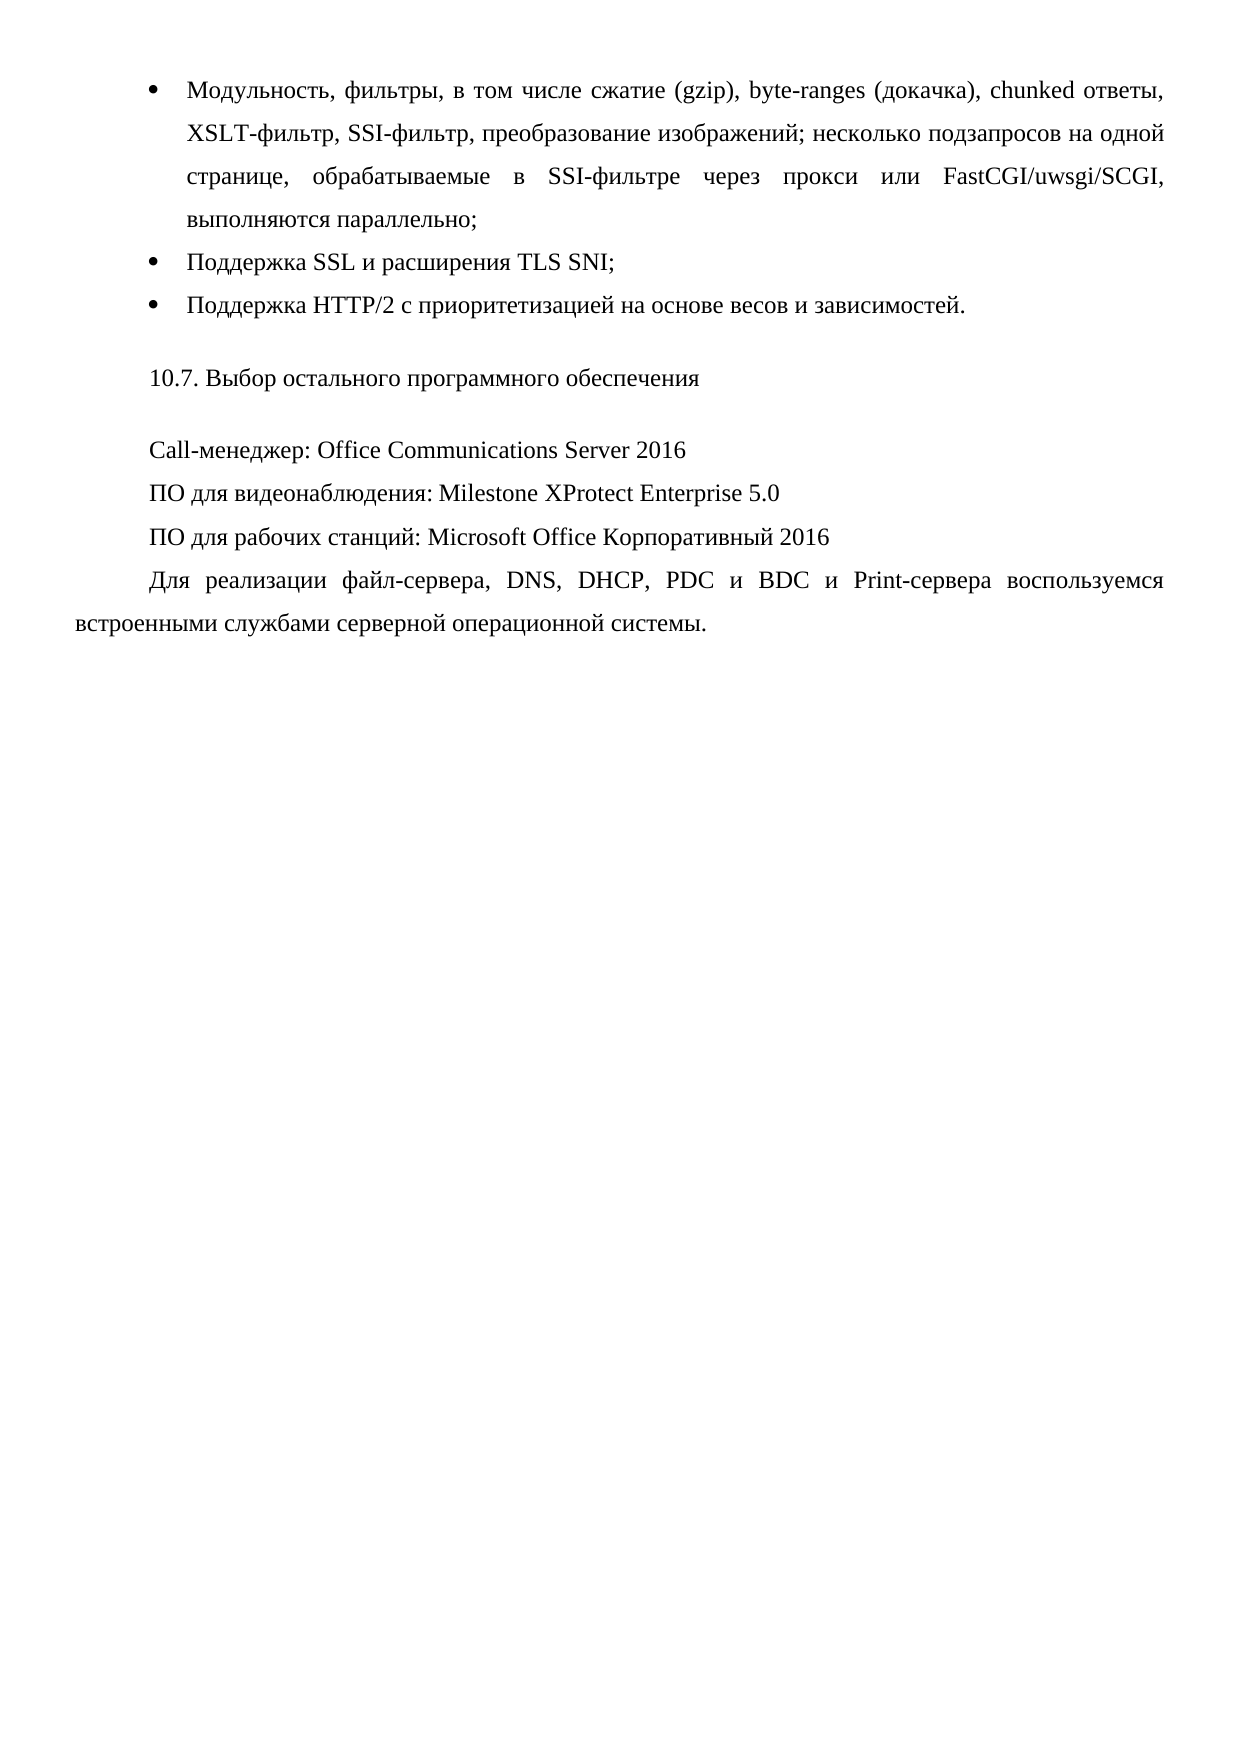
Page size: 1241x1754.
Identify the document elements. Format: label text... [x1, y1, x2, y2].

text Call-менеджер: Office Communications Server 2016 [75, 435, 1165, 464]
text ПО для видеонаблюдения: Milestone XProtect Enterprise 5.0 [75, 478, 1165, 507]
list Поддержка SSL и расширения TLS SNI; [149, 247, 1165, 276]
text 10.7. Выбор остального программного обеспечения [75, 363, 1165, 392]
text Для реализации файл-сервера, DNS, DHCP, PDC и BDC и Print-сервера воспользуемся встроенными службами серверной операционной системы. [75, 565, 1165, 637]
list Поддержка HTTP/2 с приоритетизацией на основе весов и зависимостей. [149, 291, 1165, 319]
list Модульность, фильтры, в том числе сжатие (gzip), byte-ranges (докачка), chunked ответы, XSLT-фильтр, SSI-фильтр, преобразование изображений; несколько подзапросов на одной странице, обрабатываемые в SSI-фильтре через прокси или FastCGI/uwsgi/SCGI, выполняются параллельно; [149, 75, 1165, 233]
text ПО для рабочих станций: Microsoft Office Корпоративный 2016 [75, 522, 1165, 550]
